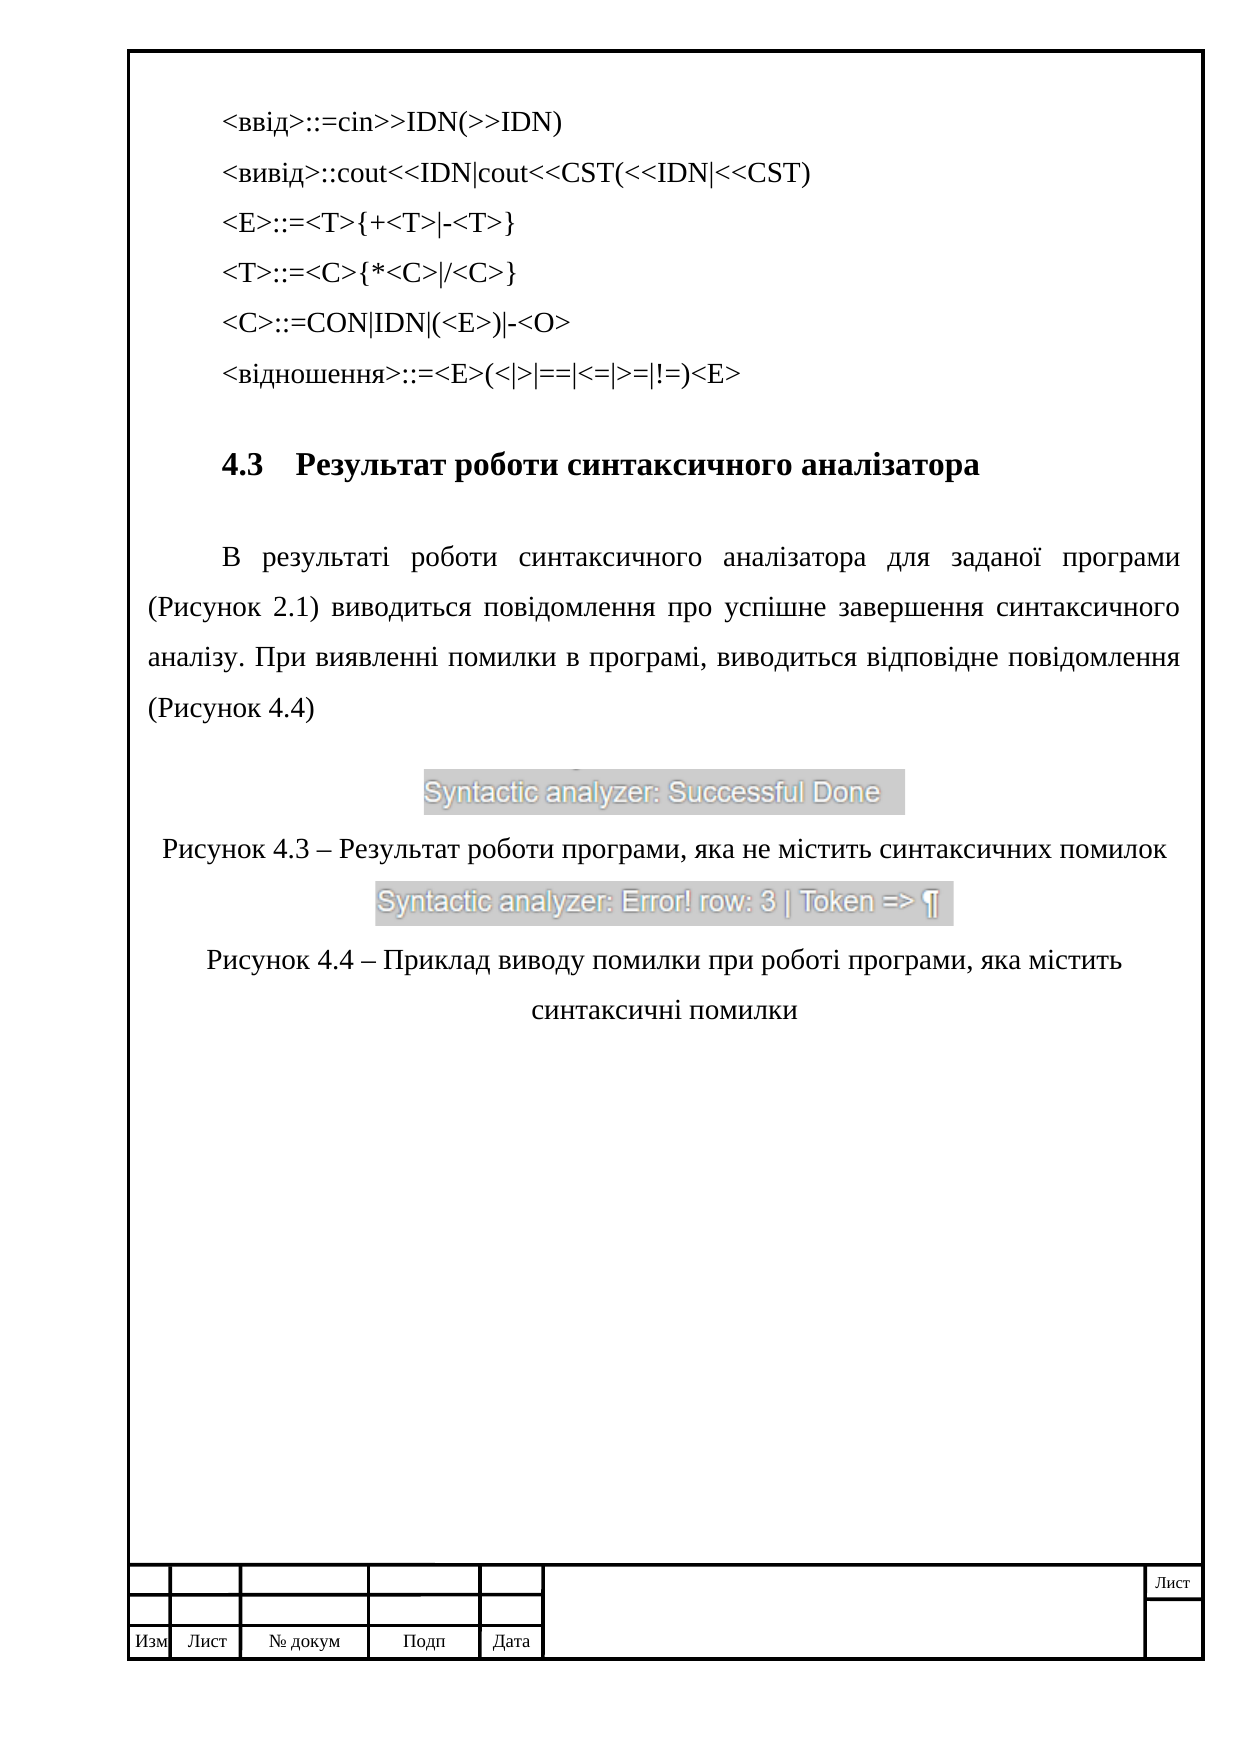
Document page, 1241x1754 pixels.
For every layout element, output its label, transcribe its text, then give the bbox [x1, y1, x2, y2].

text <відношення>::=<E>(<|>|==|<=|>=|!=)<E> [148, 356, 1181, 389]
picture [423, 769, 905, 815]
picture [375, 881, 954, 926]
text <ввід>::=cin>>IDN(>>IDN) [148, 104, 1181, 138]
text <Е>::=<T>{+<T>|-<T>} [148, 205, 1181, 238]
text <C>::=CON|IDN|(<E>)|-<O> [148, 306, 1181, 339]
text <Т>::=<C>{*<C>|/<C>} [148, 255, 1181, 289]
text <вивід>::cout<<IDN|cout<<CST(<<IDN|<<CST) [148, 155, 1181, 188]
text Результат роботи синтаксичного аналізатора [222, 444, 1181, 482]
